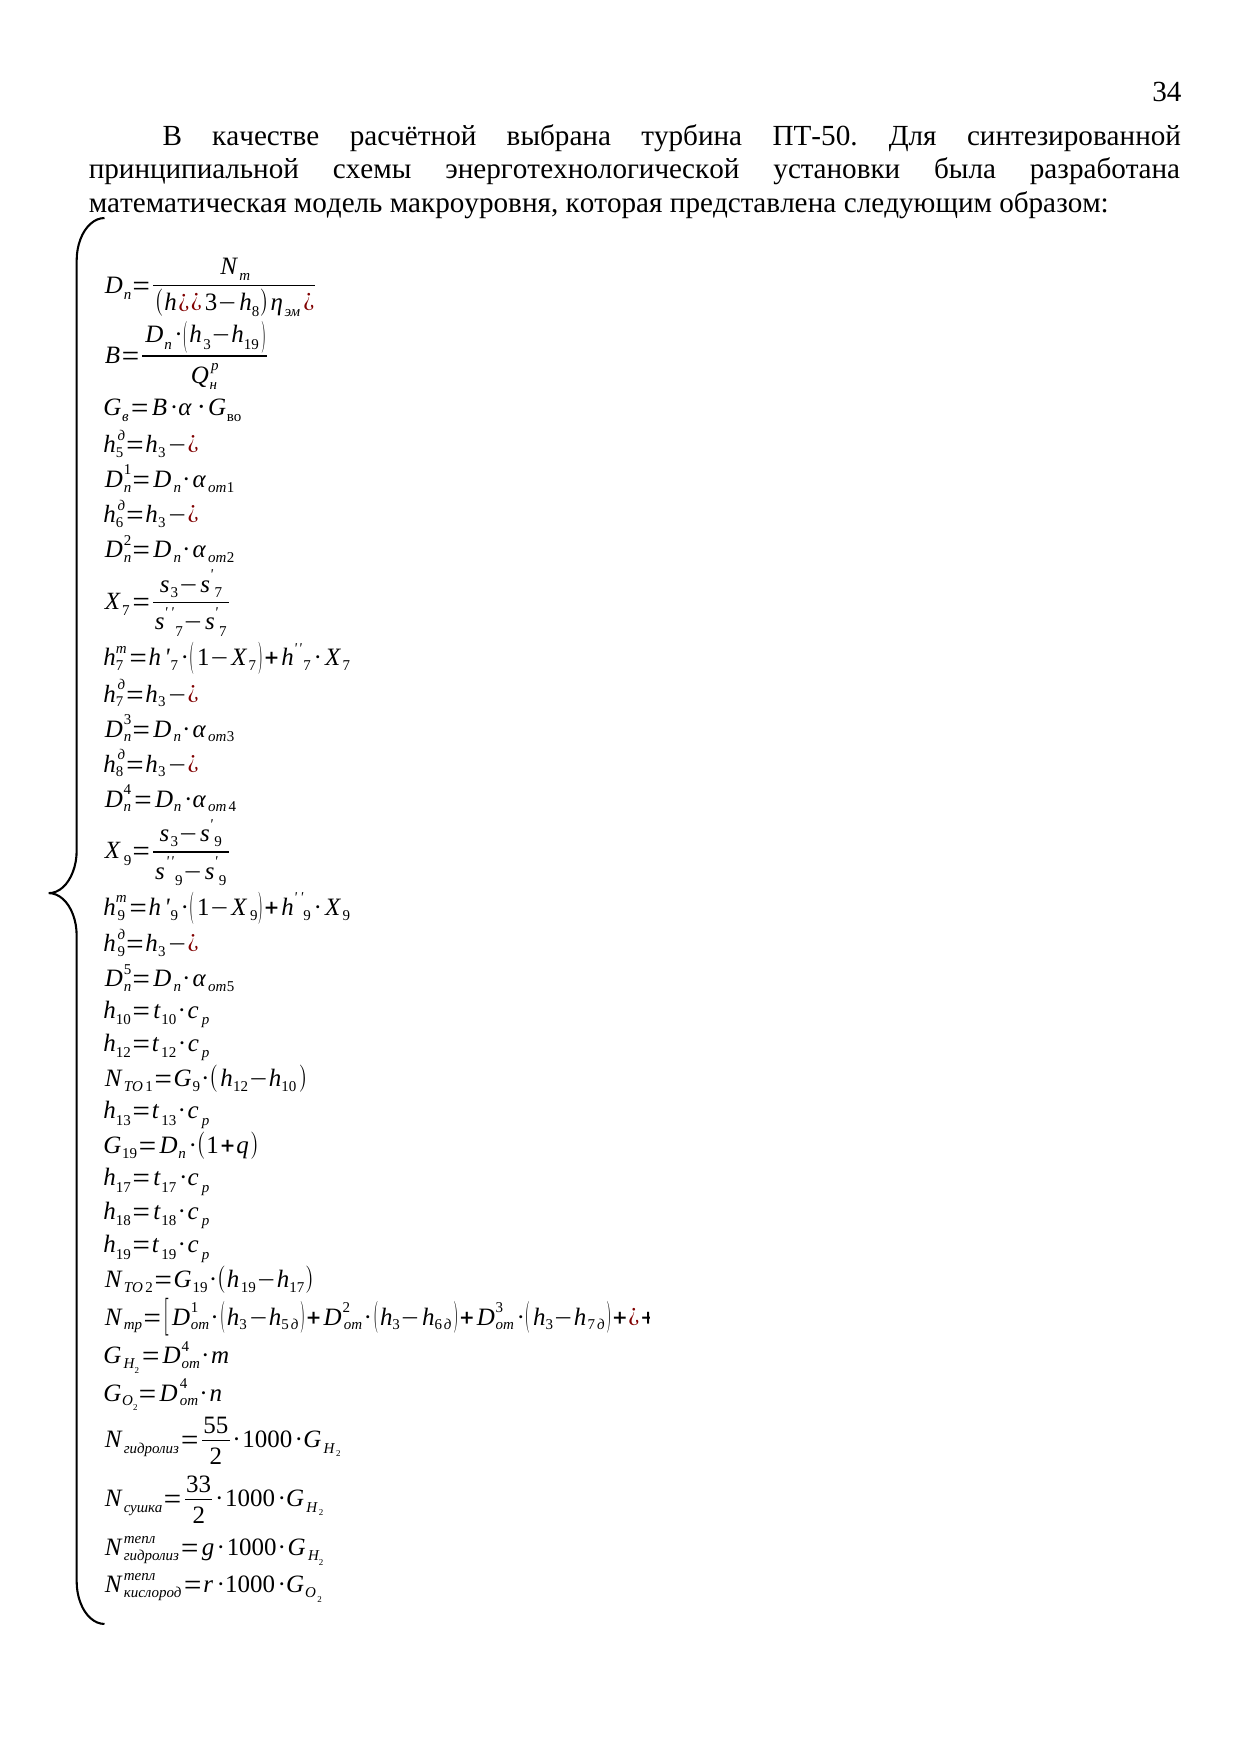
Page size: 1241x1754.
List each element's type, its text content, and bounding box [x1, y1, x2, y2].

text В качестве расчётной выбрана турбина ПТ-50. Для синтезированной принципиальной схемы энерготехнологической установки была разработана математическая модель макроуровня, которая представлена следующим образом: [88, 118, 1181, 219]
